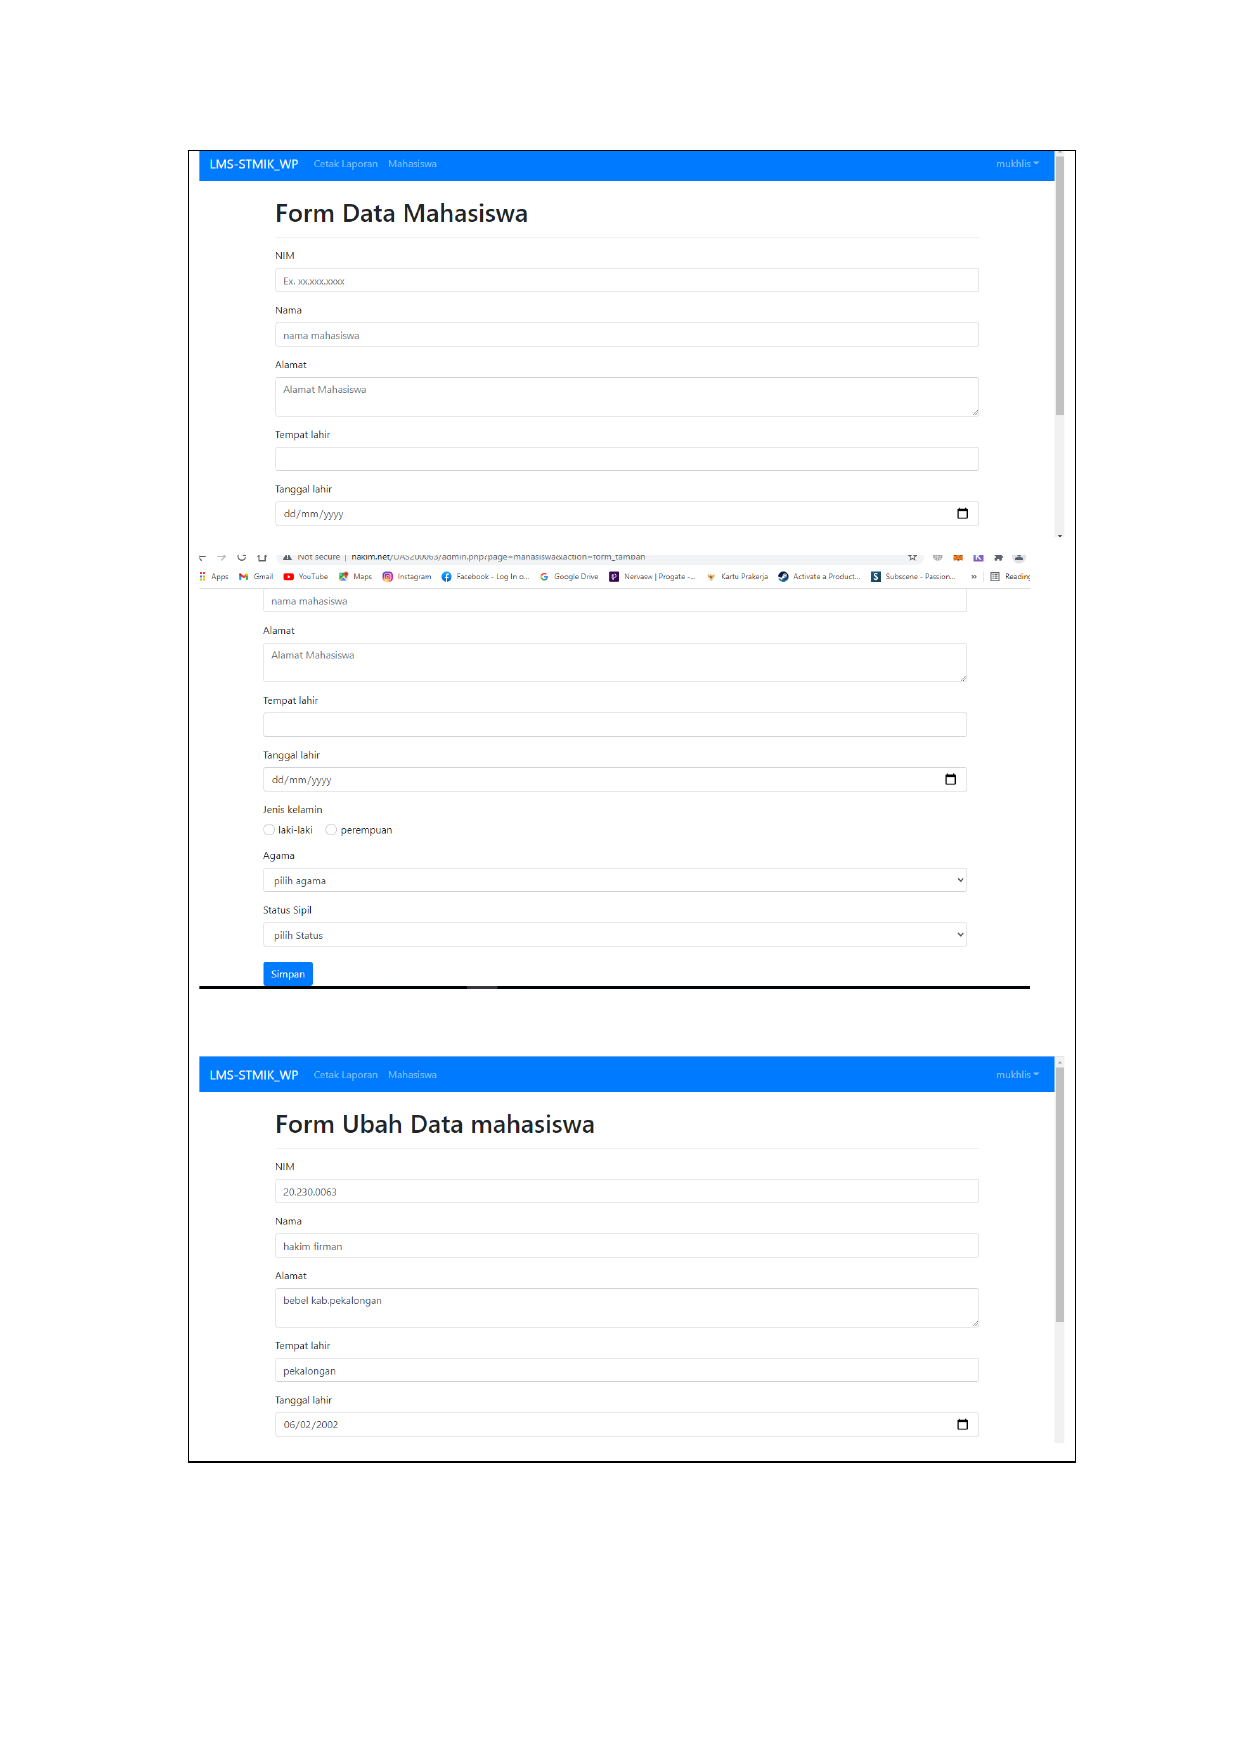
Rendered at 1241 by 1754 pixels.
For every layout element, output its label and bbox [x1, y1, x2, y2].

picture [199, 151, 1065, 537]
picture [199, 1051, 1065, 1443]
picture [199, 555, 1030, 989]
table_cell [189, 151, 1075, 1461]
